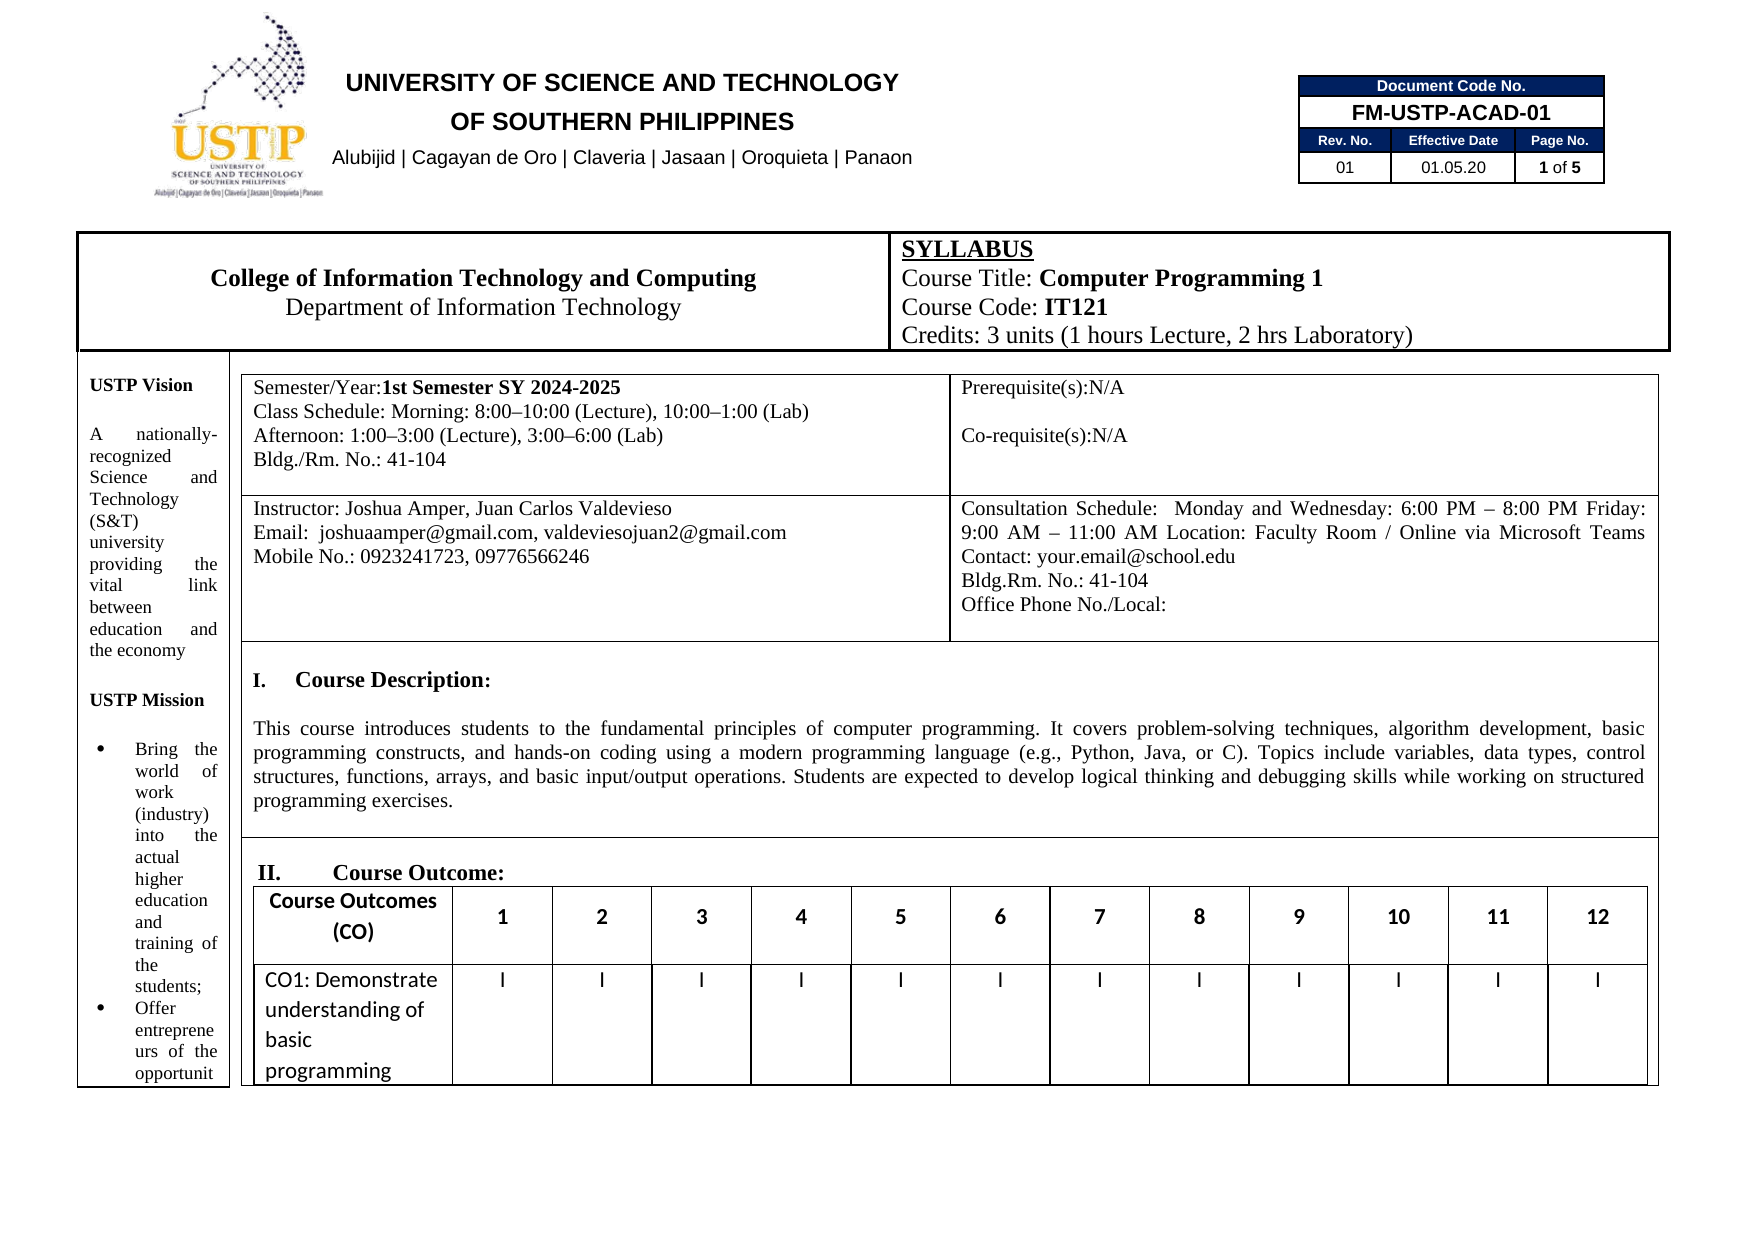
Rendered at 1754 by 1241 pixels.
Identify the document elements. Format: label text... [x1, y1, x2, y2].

table_header SYLLABUS Course Title: Computer Programming 1 Course Code: IT121 Credits: 3 units (1 hours Lecture, 2 hrs Laboratory) [891, 234, 1668, 349]
table_cell [230, 352, 1669, 1086]
picture [150, 10, 327, 200]
table_header College of Information Technology and Computing Department of Information Technology [79, 234, 888, 349]
